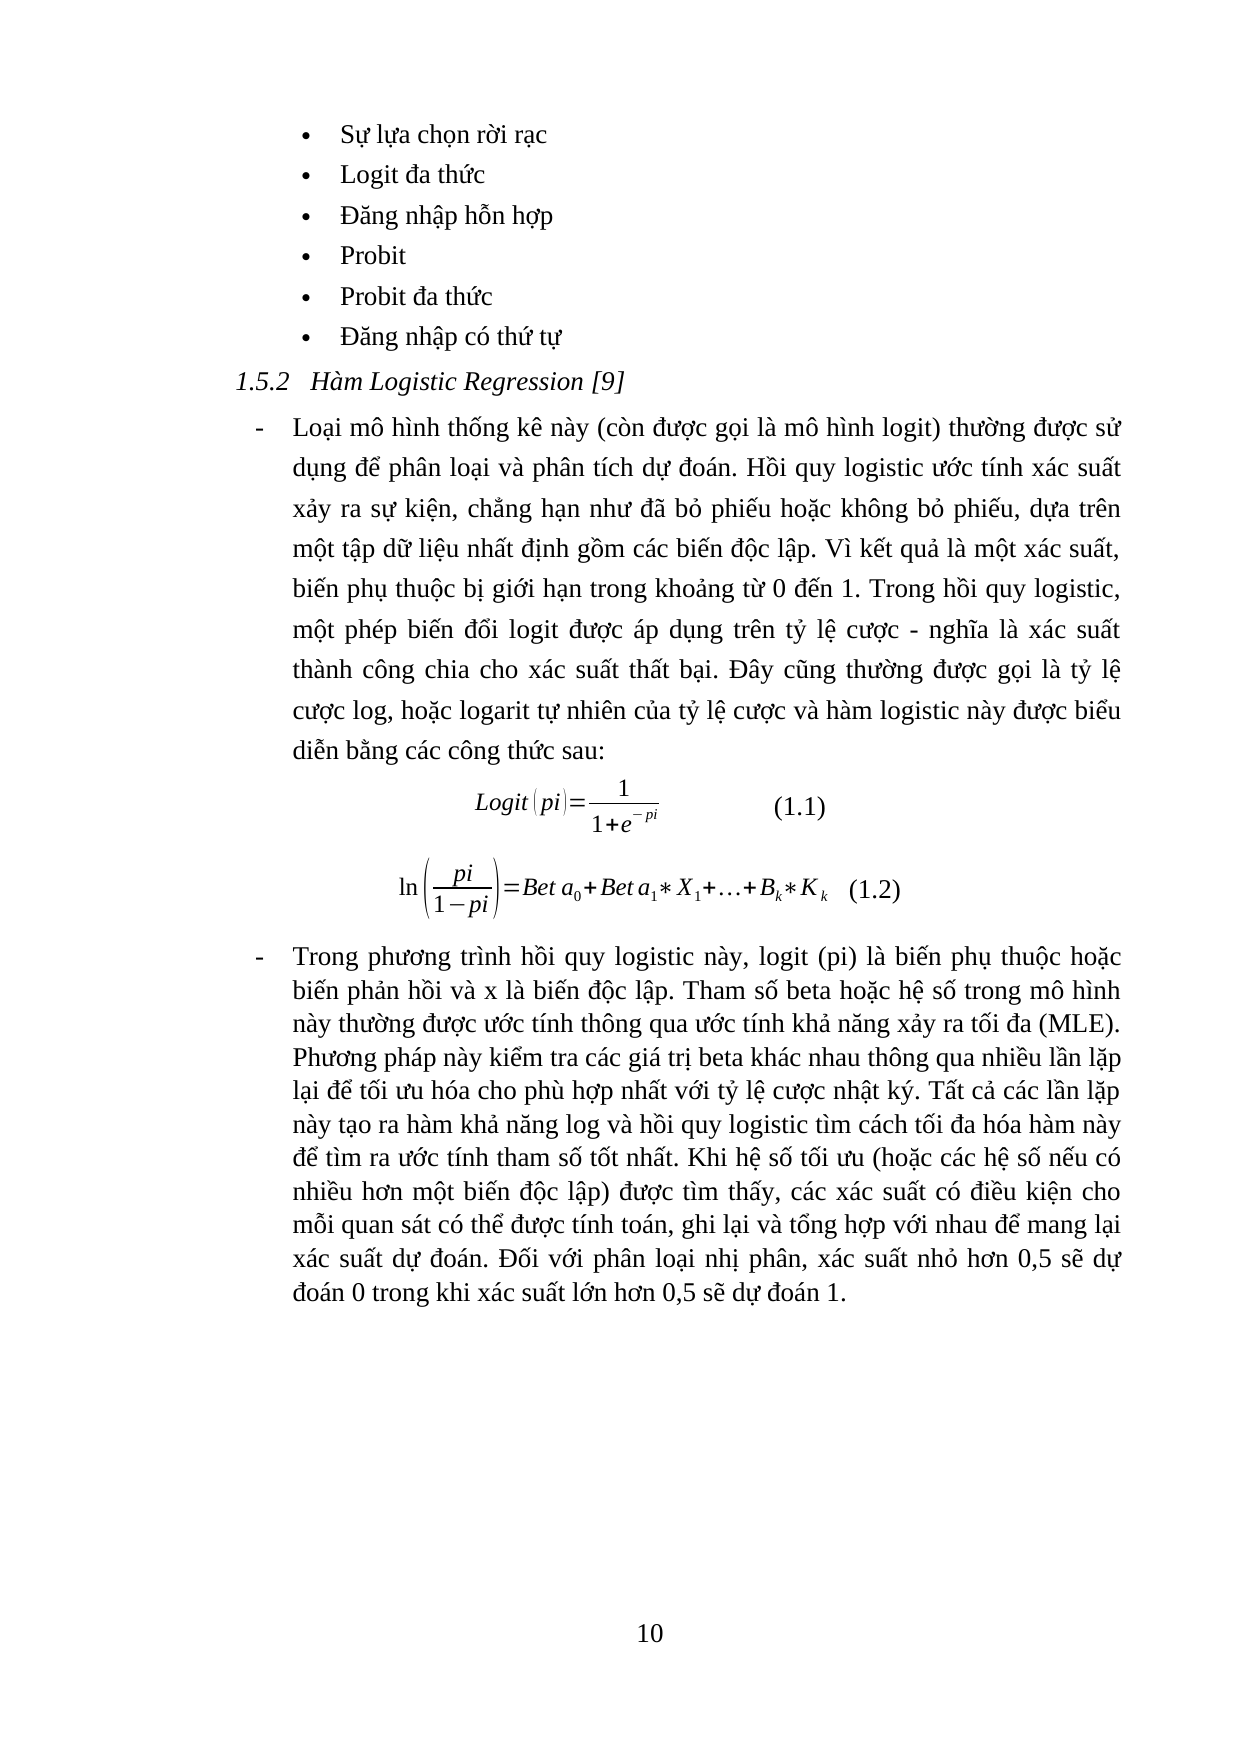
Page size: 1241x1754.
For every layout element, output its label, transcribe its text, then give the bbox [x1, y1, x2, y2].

subtitle Hàm Logistic Regression [9] [235, 365, 1122, 396]
text (1.2) [177, 856, 1122, 921]
list Probit đa thức [302, 280, 1122, 311]
list Sự lựa chọn rời rạc [302, 118, 1122, 149]
list Loại mô hình thống kê này (còn được gọi là mô hình logit) thường được sử dụng để phân loại và phân tích dự đoán. Hồi quy logistic ước tính xác suất xảy ra sự kiện, chẳng hạn như đã bỏ phiếu hoặc không bỏ phiếu, dựa trên một tập dữ liệu nhất định gồm các biến độc lập. Vì kết quả là một xác suất, biến phụ thuộc bị giới hạn trong khoảng từ 0 đến 1. Trong hồi quy logistic, một phép biến đổi logit được áp dụng trên tỷ lệ cược - nghĩa là xác suất thành công chia cho xác suất thất bại. Đây cũng thường được gọi là tỷ lệ cược log, hoặc logarit tự nhiên của tỷ lệ cược và hàm logistic này được biểu diễn bằng các công thức sau: [255, 411, 1122, 765]
list Logit đa thức [302, 158, 1122, 190]
list Đăng nhập hỗn hợp [302, 199, 1122, 230]
text (1.1) [177, 774, 1122, 837]
list Probit [302, 239, 1122, 271]
list Đăng nhập có thứ tự [302, 320, 1122, 351]
list Trong phương trình hồi quy logistic này, logit (pi) là biến phụ thuộc hoặc biến phản hồi và x là biến độc lập. Tham số beta hoặc hệ số trong mô hình này thường được ước tính thông qua ước tính khả năng xảy ra tối đa (MLE). Phương pháp này kiểm tra các giá trị beta khác nhau thông qua nhiều lần lặp lại để tối ưu hóa cho phù hợp nhất với tỷ lệ cược nhật ký. Tất cả các lần lặp này tạo ra hàm khả năng log và hồi quy logistic tìm cách tối đa hóa hàm này để tìm ra ước tính tham số tốt nhất. Khi hệ số tối ưu (hoặc các hệ số nếu có nhiều hơn một biến độc lập) được tìm thấy, các xác suất có điều kiện cho mỗi quan sát có thể được tính toán, ghi lại và tổng hợp với nhau để mang lại xác suất dự đoán. Đối với phân loại nhị phân, xác suất nhỏ hơn 0,5 sẽ dự đoán 0 trong khi xác suất lớn hơn 0,5 sẽ dự đoán 1. [255, 940, 1122, 1307]
